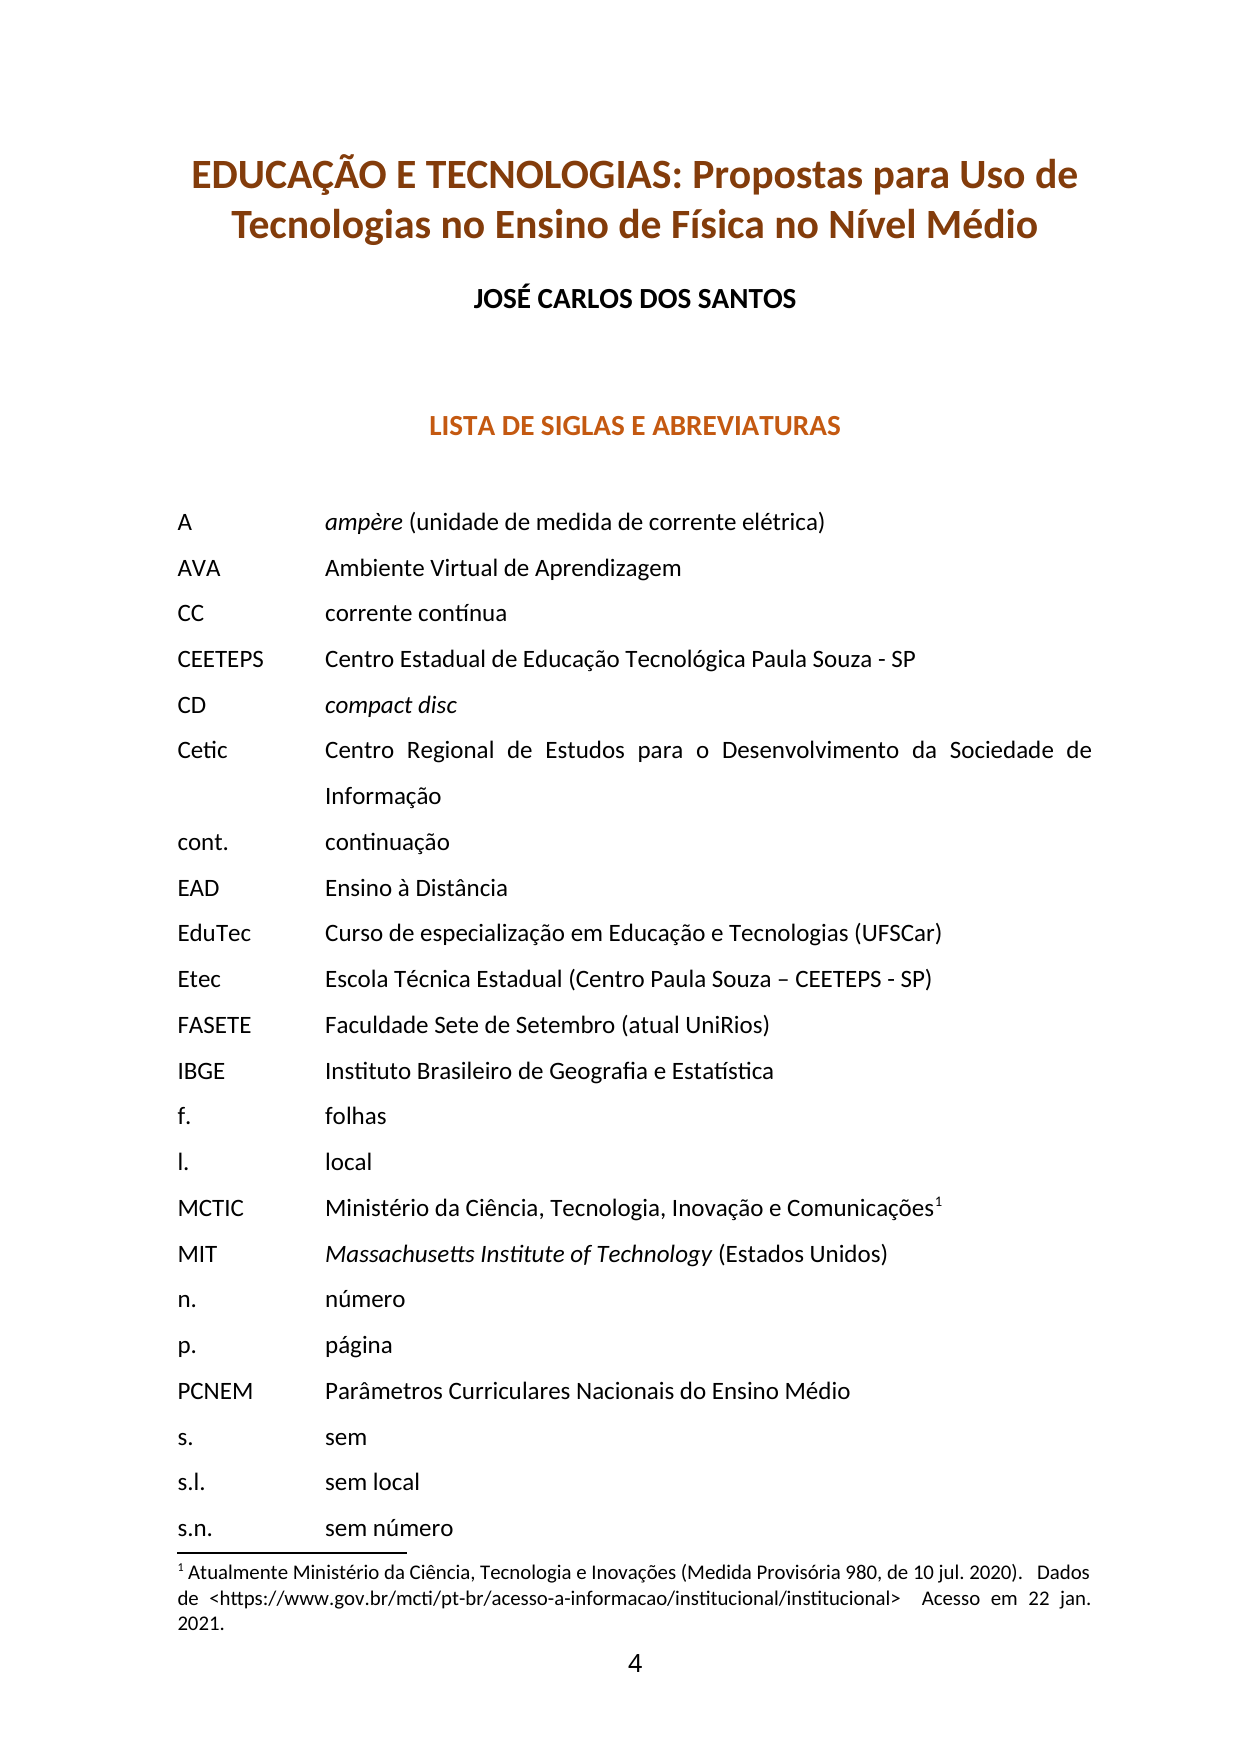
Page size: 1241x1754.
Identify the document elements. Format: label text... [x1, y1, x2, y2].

text JOSÉ CARLOS DOS SANTOS [177, 280, 1093, 315]
text l. local [177, 1146, 1093, 1177]
text p. página [177, 1329, 1093, 1360]
text n. número [177, 1283, 1093, 1314]
text FASETE Faculdade Sete de Setembro (atual UniRios) [177, 1009, 1093, 1039]
text LISTA DE SIGLAS E ABREVIATURAS [177, 407, 1093, 442]
text Cetic Centro Regional de Estudos para o Desenvolvimento da Sociedade de Informação [177, 735, 1093, 811]
text AVA Ambiente Virtual de Aprendizagem [177, 552, 1093, 582]
text CC corrente contínua [177, 597, 1093, 628]
text CD compact disc [177, 689, 1093, 719]
subtitle EDUCAÇÃO E TECNOLOGIAS: Propostas para Uso de Tecnologias no Ensino de Física no Nível Médio [177, 148, 1093, 249]
text MIT Massachusetts Institute of Technology (Estados Unidos) [177, 1238, 1093, 1268]
text CEETEPS Centro Estadual de Educação Tecnológica Paula Souza - SP [177, 643, 1093, 674]
text f. folhas [177, 1101, 1093, 1131]
text A ampère (unidade de medida de corrente elétrica) [177, 506, 1093, 537]
text s. sem [177, 1421, 1093, 1451]
text s.n. sem número [177, 1512, 1093, 1543]
text s.l. sem local [177, 1466, 1093, 1497]
text Etec Escola Técnica Estadual (Centro Paula Souza – CEETEPS - SP) [177, 963, 1093, 994]
text cont. continuação [177, 826, 1093, 857]
text EduTec Curso de especialização em Educação e Tecnologias (UFSCar) [177, 918, 1093, 948]
text IBGE Instituto Brasileiro de Geografia e Estatística [177, 1055, 1093, 1085]
text PCNEM Parâmetros Curriculares Nacionais do Ensino Médio [177, 1375, 1093, 1405]
text EAD Ensino à Distância [177, 872, 1093, 902]
text MCTIC Ministério da Ciência, Tecnologia, Inovação e Comunicações [177, 1192, 1093, 1222]
